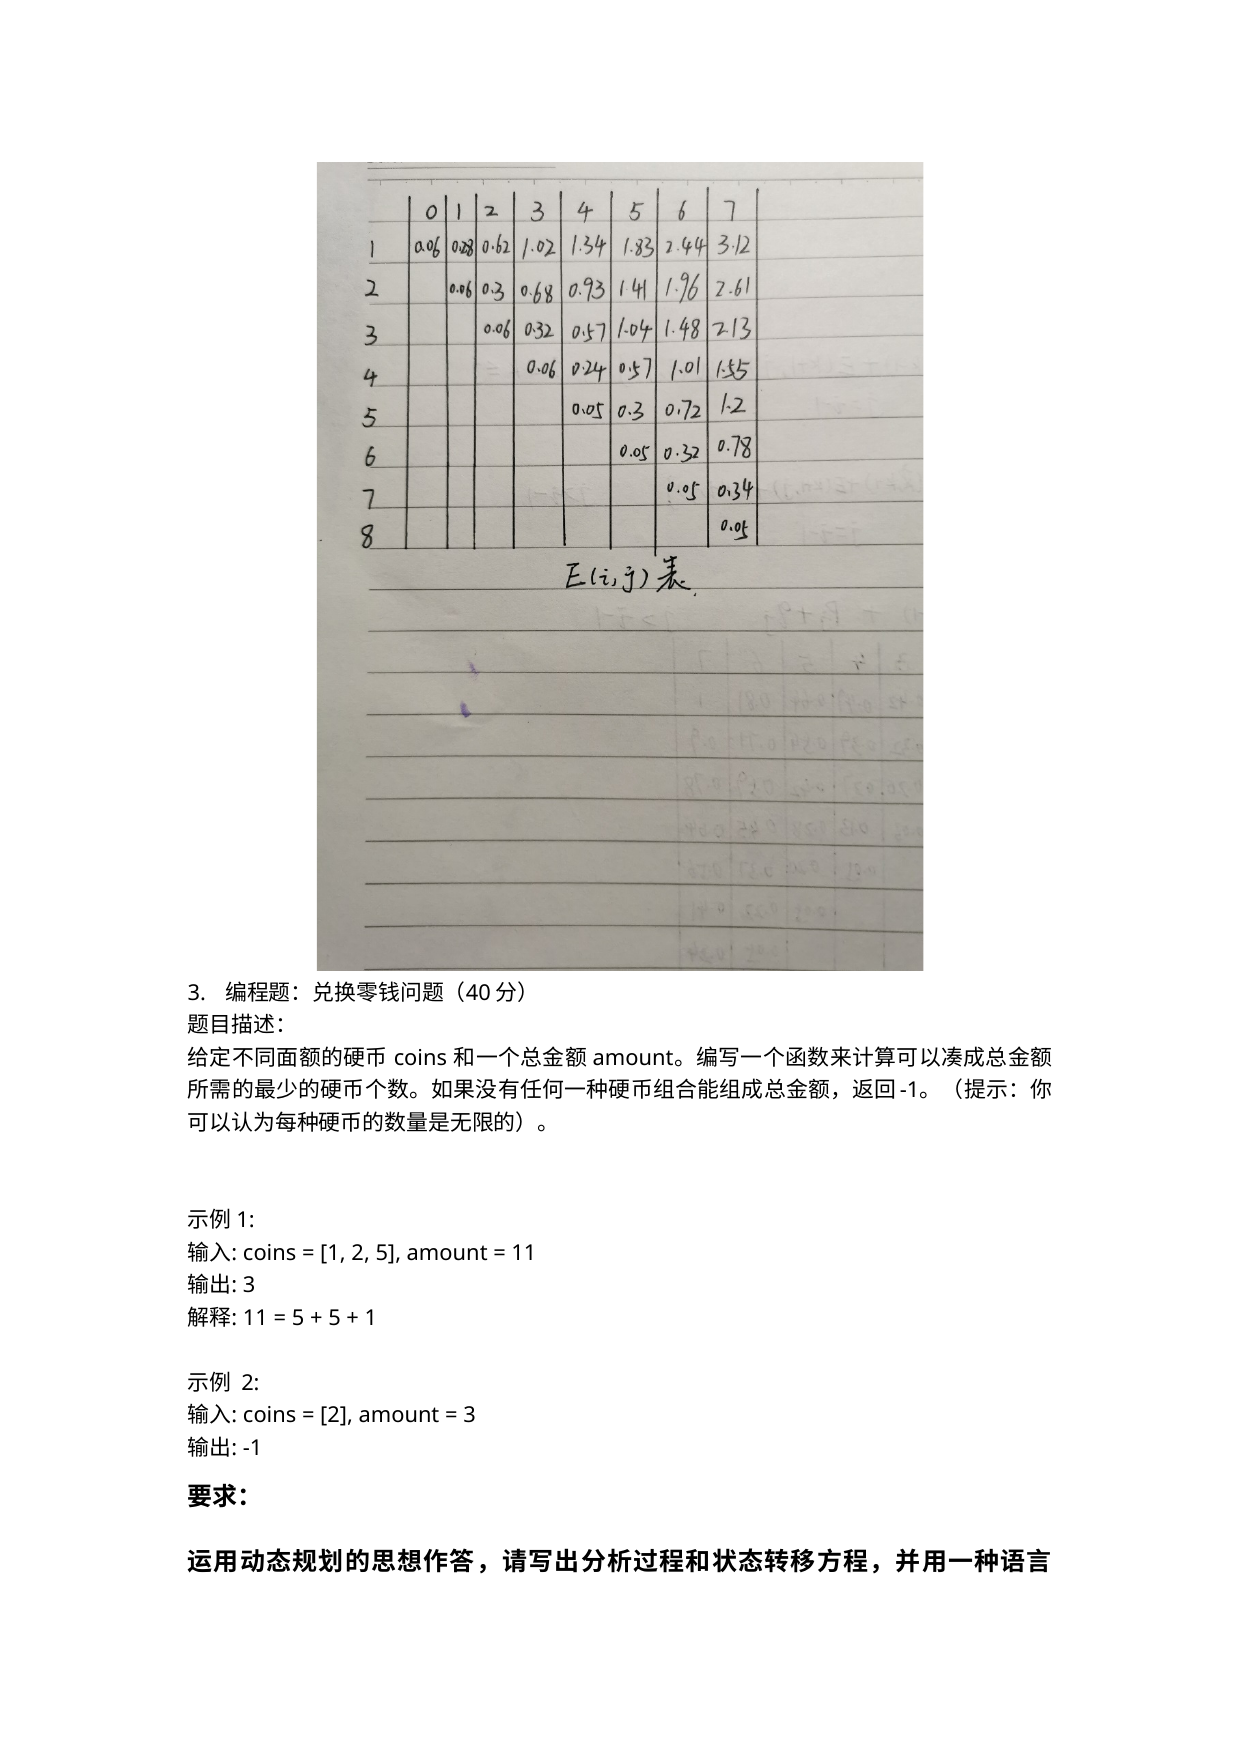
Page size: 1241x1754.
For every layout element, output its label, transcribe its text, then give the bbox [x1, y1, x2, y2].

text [187, 1527, 1053, 1592]
text 输入: coins = [1, 2, 5], amount = 11 [187, 1234, 1053, 1267]
text 解释: 11 = 5 + 5 + 1 [187, 1299, 1053, 1332]
text 示例 2: [187, 1364, 1053, 1397]
list 编程题：兑换零钱问题（40分） [187, 974, 1053, 1007]
text 要求： [187, 1462, 1053, 1527]
text 输入: coins = [2], amount = 3 [187, 1397, 1053, 1429]
text 给定不同面额的硬币 coins 和一个总金额 amount。编写一个函数来计算可以凑成总金额所需的最少的硬币个数。如果没有任何一种硬币组合能组成总金额，返回-1。（提示：你可以认为每种硬币的数量是无限的）。 [187, 1039, 1053, 1137]
picture [316, 162, 924, 971]
text 输出: 3 [187, 1267, 1053, 1299]
text 输出: -1 [187, 1429, 1053, 1462]
text 题目描述： [187, 1007, 1053, 1039]
text 示例 1: [187, 1202, 1053, 1234]
